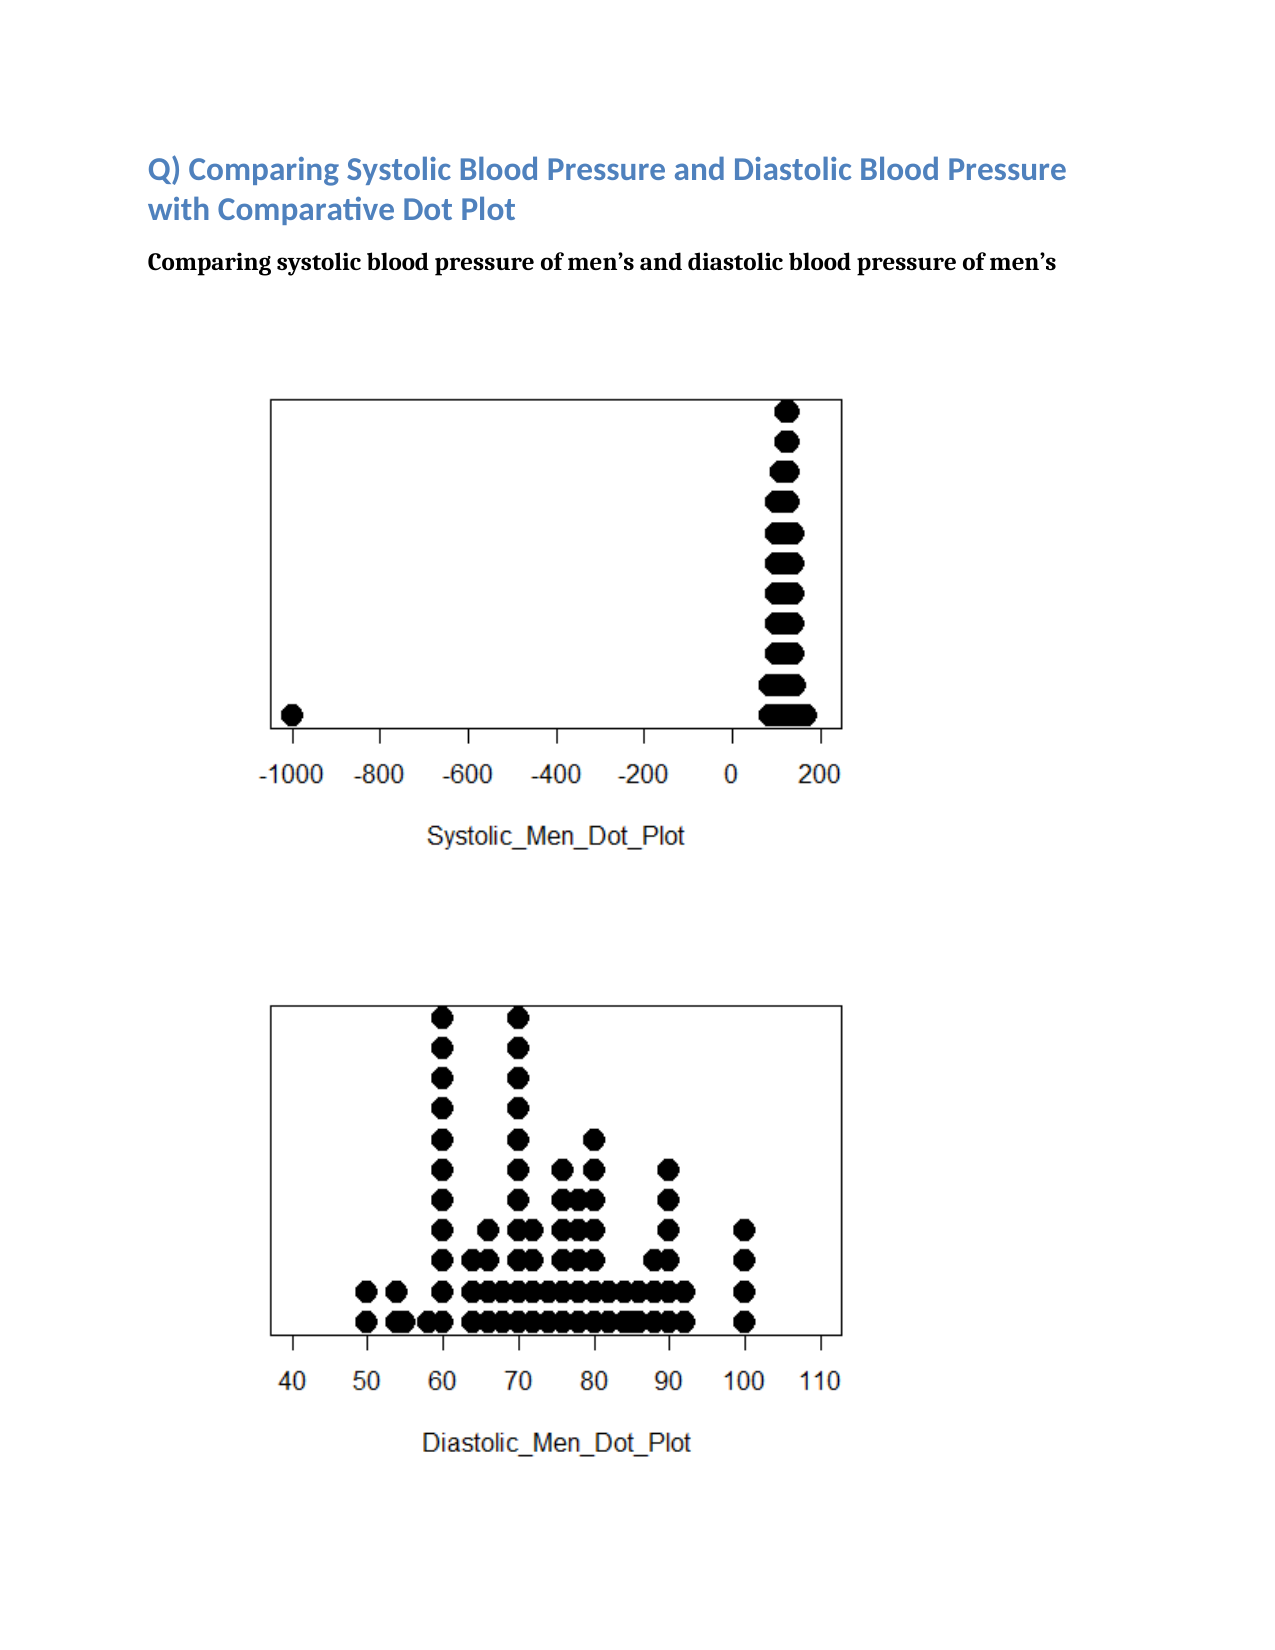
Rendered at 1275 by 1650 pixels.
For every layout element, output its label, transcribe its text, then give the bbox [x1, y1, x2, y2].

subtitle Q) Comparing Systolic Blood Pressure and Diastolic Blood Pressure with Comparative Dot Plot [148, 148, 1127, 229]
picture [147, 276, 906, 1490]
